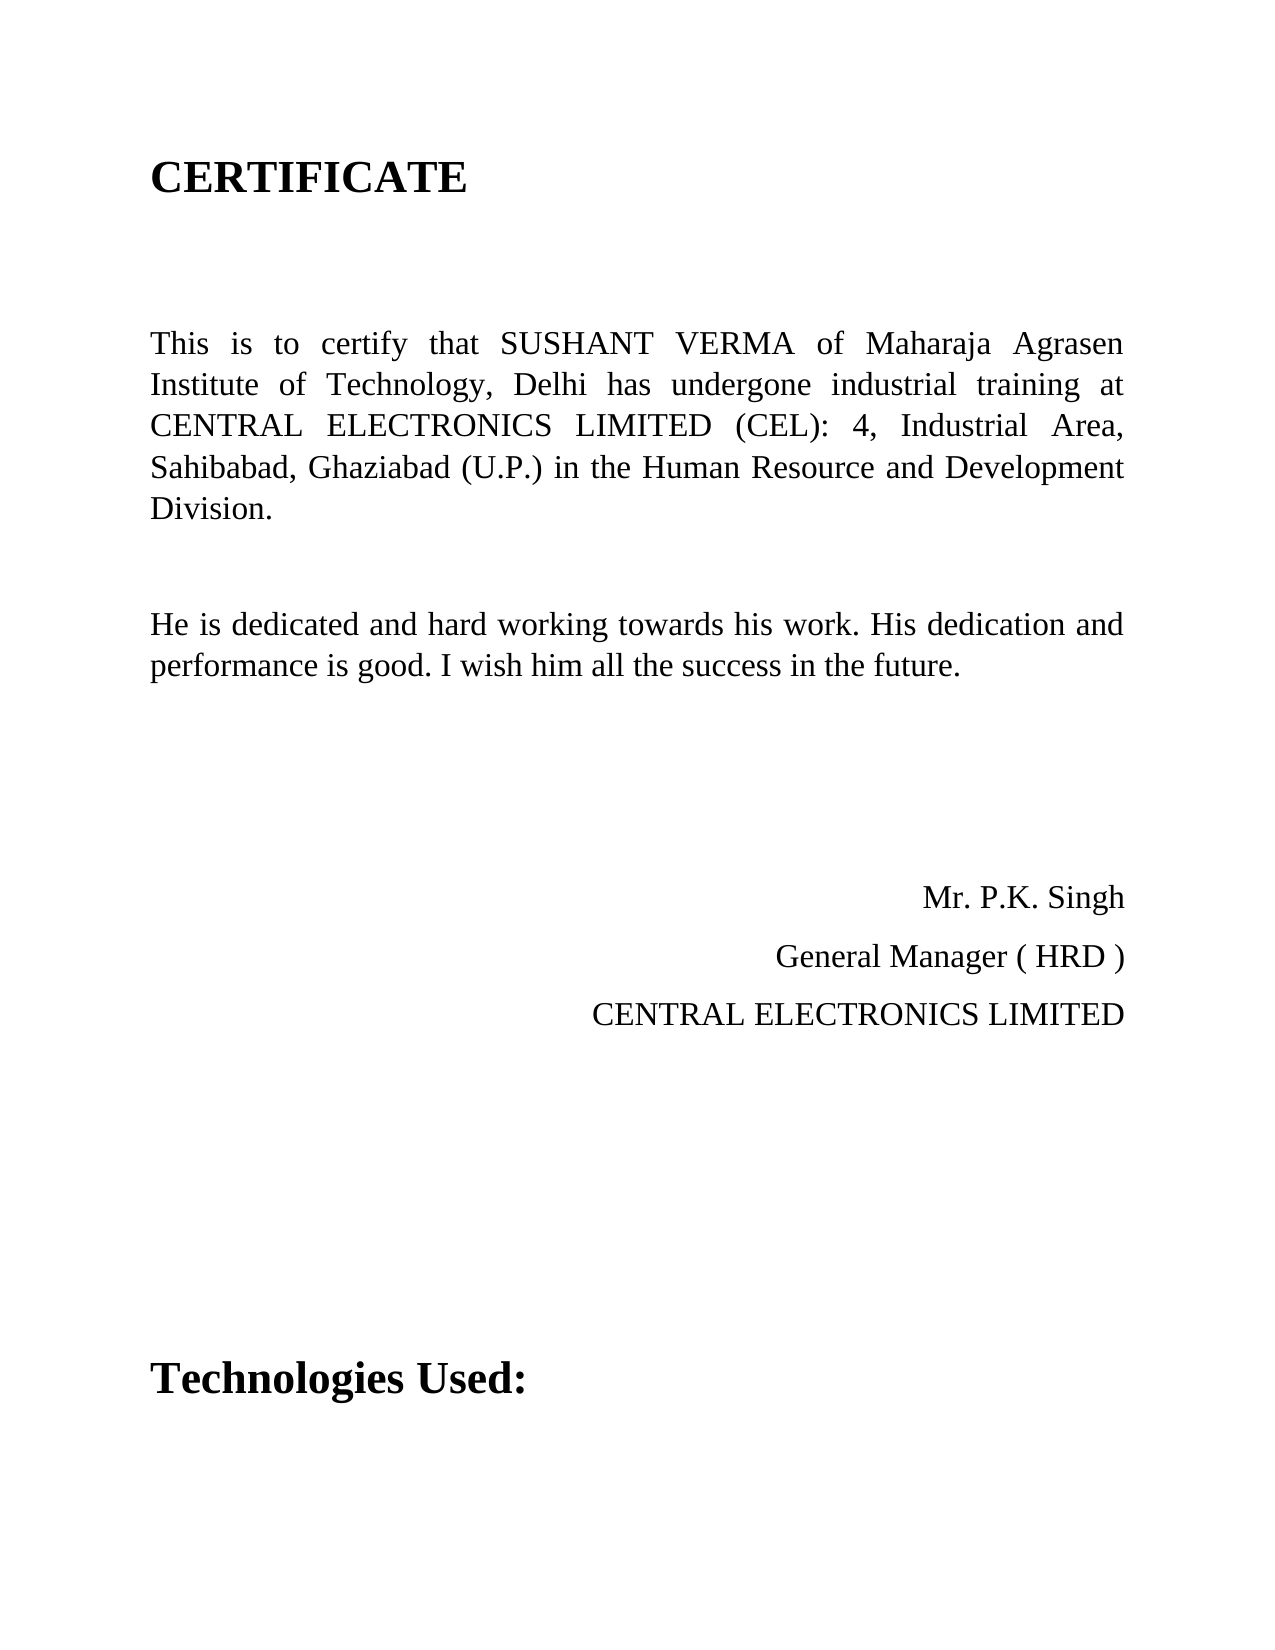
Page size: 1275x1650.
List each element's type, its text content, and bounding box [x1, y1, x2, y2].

text CENTRAL ELECTRONICS LIMITED [150, 994, 1125, 1032]
text Mr. P.K. Singh [150, 878, 1125, 916]
text He is dedicated and hard working towards his work. His dedication and performance is good. I wish him all the success in the future. [150, 604, 1125, 684]
text This is to certify that SUSHANT VERMA of Maharaja Agrasen Institute of Technology, Delhi has undergone industrial training at CENTRAL ELECTRONICS LIMITED (CEL): 4, Industrial Area, Sahibabad, Ghaziabad (U.P.) in the Human Resource and Development Division. [150, 323, 1125, 527]
subtitle Technologies Used: [150, 1350, 1125, 1403]
text General Manager ( HRD ) [150, 936, 1125, 974]
subtitle CERTIFICATE [150, 150, 1125, 203]
